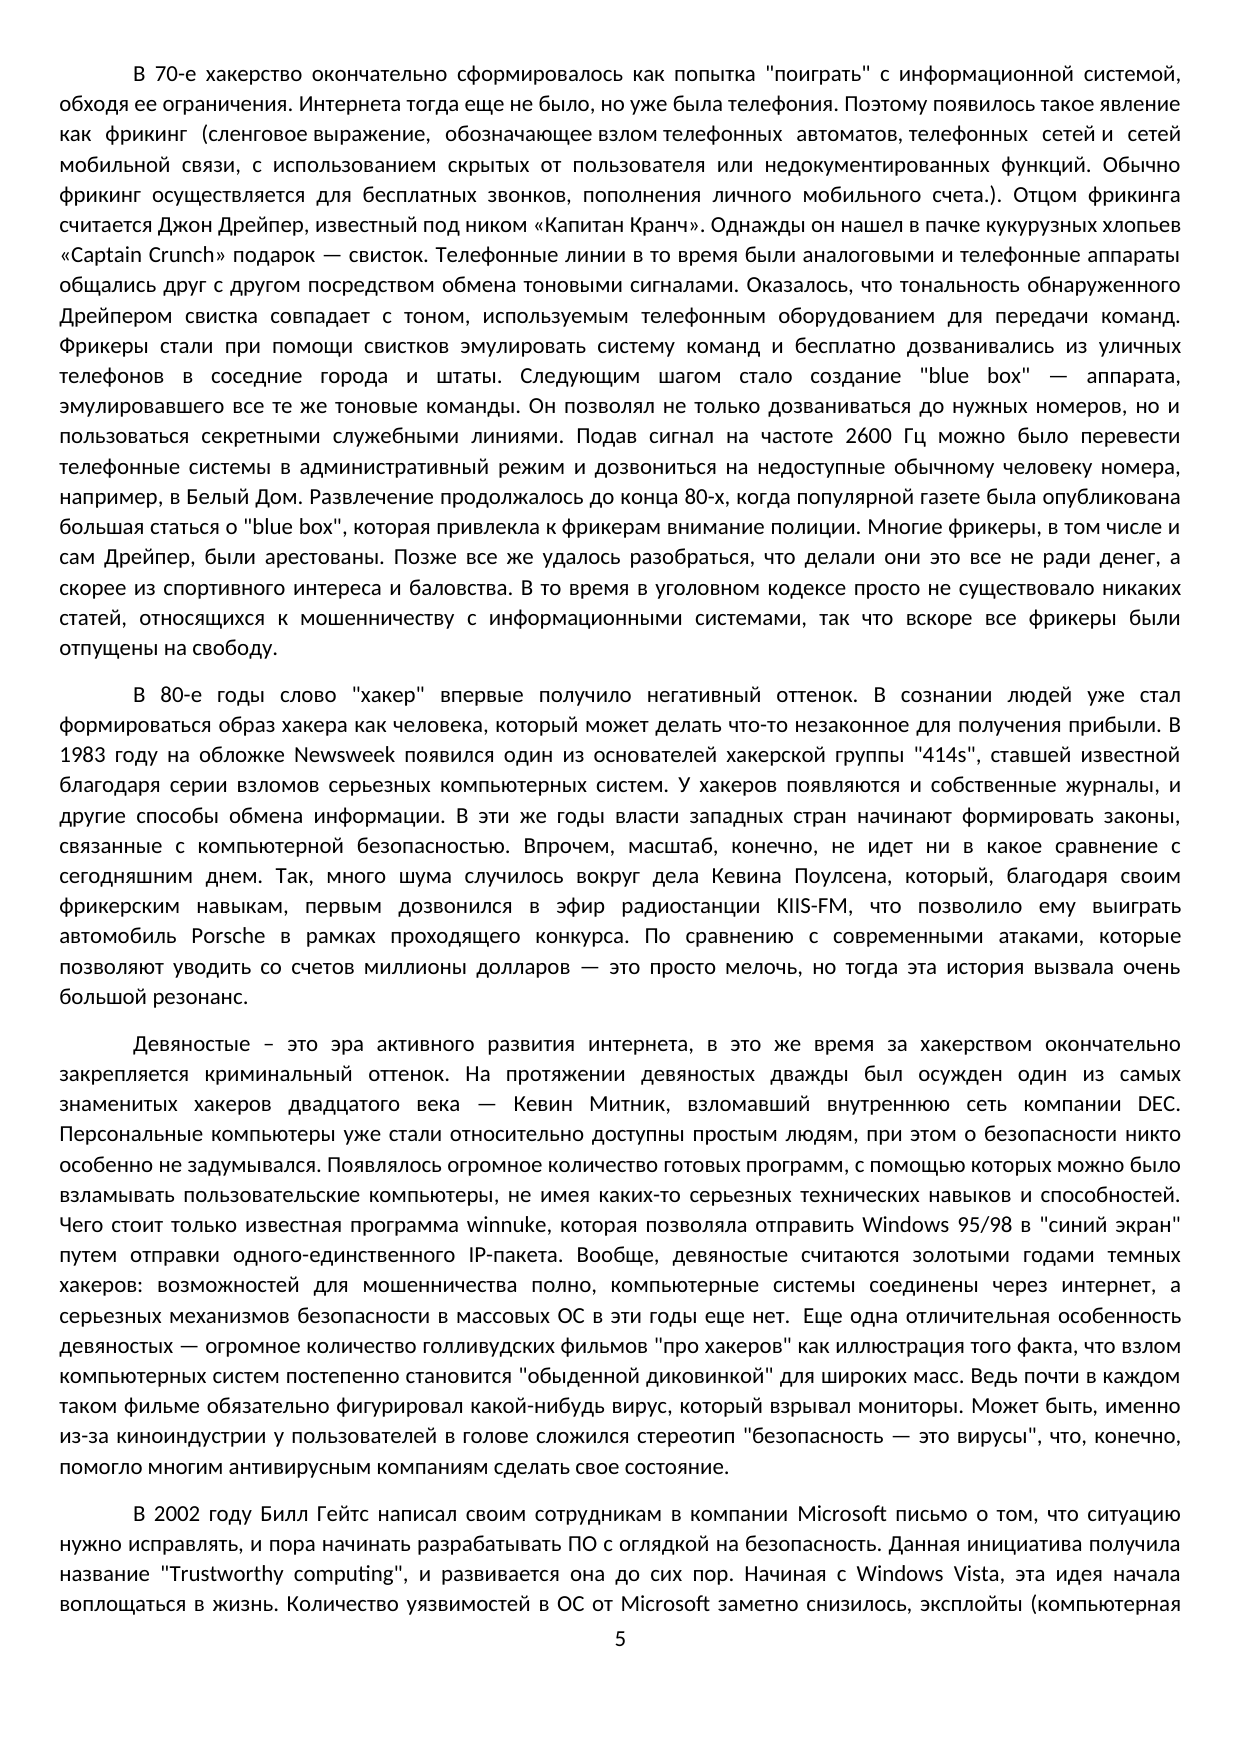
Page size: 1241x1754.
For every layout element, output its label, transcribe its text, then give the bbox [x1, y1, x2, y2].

text В 80-е годы слово "хакер" впервые получило негативный оттенок. В сознании людей уже стал формироваться образ хакера как человека, который может делать что-то незаконное для получения прибыли. В 1983 году на обложке Newsweek появился один из основателей хакерской группы "414s", ставшей известной благодаря серии взломов серьезных компьютерных систем. У хакеров появляются и собственные журналы, и другие способы обмена информации. В эти же годы власти западных стран начинают формировать законы, связанные с компьютерной безопасностью. Впрочем, масштаб, конечно, не идет ни в какое сравнение с сегодняшним днем. Так, много шума случилось вокруг дела Кевина Поулсена, который, благодаря своим фрикерским навыкам, первым дозвонился в эфир радиостанции KIIS-FM, что позволило ему выиграть автомобиль Porsche в рамках проходящего конкурса. По сравнению с современными атаками, которые позволяют уводить со счетов миллионы долларов — это просто мелочь, но тогда эта история вызвала очень большой резонанс. [59, 680, 1181, 1010]
text В 70-е хакерство окончательно сформировалось как попытка "поиграть" с информационной системой, обходя ее ограничения. Интернета тогда еще не было, но уже была телефония. Поэтому появилось такое явление как фрикинг (сленговое выражение, обозначающее взлом телефонных автоматов, телефонных сетей и сетей мобильной связи, с использованием скрытых от пользователя или недокументированных функций. Обычно фрикинг осуществляется для бесплатных звонков, пополнения личного мобильного счета.). Отцом фрикинга считается Джон Дрейпер, известный под ником «Капитан Кранч». Однажды он нашел в пачке кукурузных хлопьев «Captain Crunch» подарок — свисток. Телефонные линии в то время были аналоговыми и телефонные аппараты общались друг с другом посредством обмена тоновыми сигналами. Оказалось, что тональность обнаруженного Дрейпером свистка совпадает с тоном, используемым телефонным оборудованием для передачи команд. Фрикеры стали при помощи свистков эмулировать систему команд и бесплатно дозванивались из уличных телефонов в соседние города и штаты. Следующим шагом стало создание "blue box" — аппарата, эмулировавшего все те же тоновые команды. Он позволял не только дозваниваться до нужных номеров, но и пользоваться секретными служебными линиями. Подав сигнал на частоте 2600 Гц можно было перевести телефонные системы в административный режим и дозвониться на недоступные обычному человеку номера, например, в Белый Дом. Развлечение продолжалось до конца 80-х, когда популярной газете была опубликована большая статься о "blue box", которая привлекла к фрикерам внимание полиции. Многие фрикеры, в том числе и сам Дрейпер, были арестованы. Позже все же удалось разобраться, что делали они это все не ради денег, а скорее из спортивного интереса и баловства. В то время в уголовном кодексе просто не существовало никаких статей, относящихся к мошенничеству с информационными системами, так что вскоре все фрикеры были отпущены на свободу. [59, 59, 1181, 661]
text Девяностые – это эра активного развития интернета, в это же время за хакерством окончательно закрепляется криминальный оттенок. На протяжении девяностых дважды был осужден один из самых знаменитых хакеров двадцатого века — Кевин Митник, взломавший внутреннюю сеть компании DEC. Персональные компьютеры уже стали относительно доступны простым людям, при этом о безопасности никто особенно не задумывался. Появлялось огромное количество готовых программ, с помощью которых можно было взламывать пользовательские компьютеры, не имея каких-то серьезных технических навыков и способностей. Чего стоит только известная программа winnuke, которая позволяла отправить Windows 95/98 в "синий экран" путем отправки одного-единственного IP-пакета. Вообще, девяностые считаются золотыми годами темных хакеров: возможностей для мошенничества полно, компьютерные системы соединены через интернет, а серьезных механизмов безопасности в массовых ОС в эти годы еще нет. Еще одна отличительная особенность девяностых — огромное количество голливудских фильмов "про хакеров" как иллюстрация того факта, что взлом компьютерных систем постепенно становится "обыденной диковинкой" для широких масс. Ведь почти в каждом таком фильме обязательно фигурировал какой-нибудь вирус, который взрывал мониторы. Может быть, именно из-за киноиндустрии у пользователей в голове сложился стереотип "безопасность — это вирусы", что, конечно, помогло многим антивирусным компаниям сделать свое состояние. [59, 1029, 1181, 1480]
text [59, 1499, 1181, 1617]
